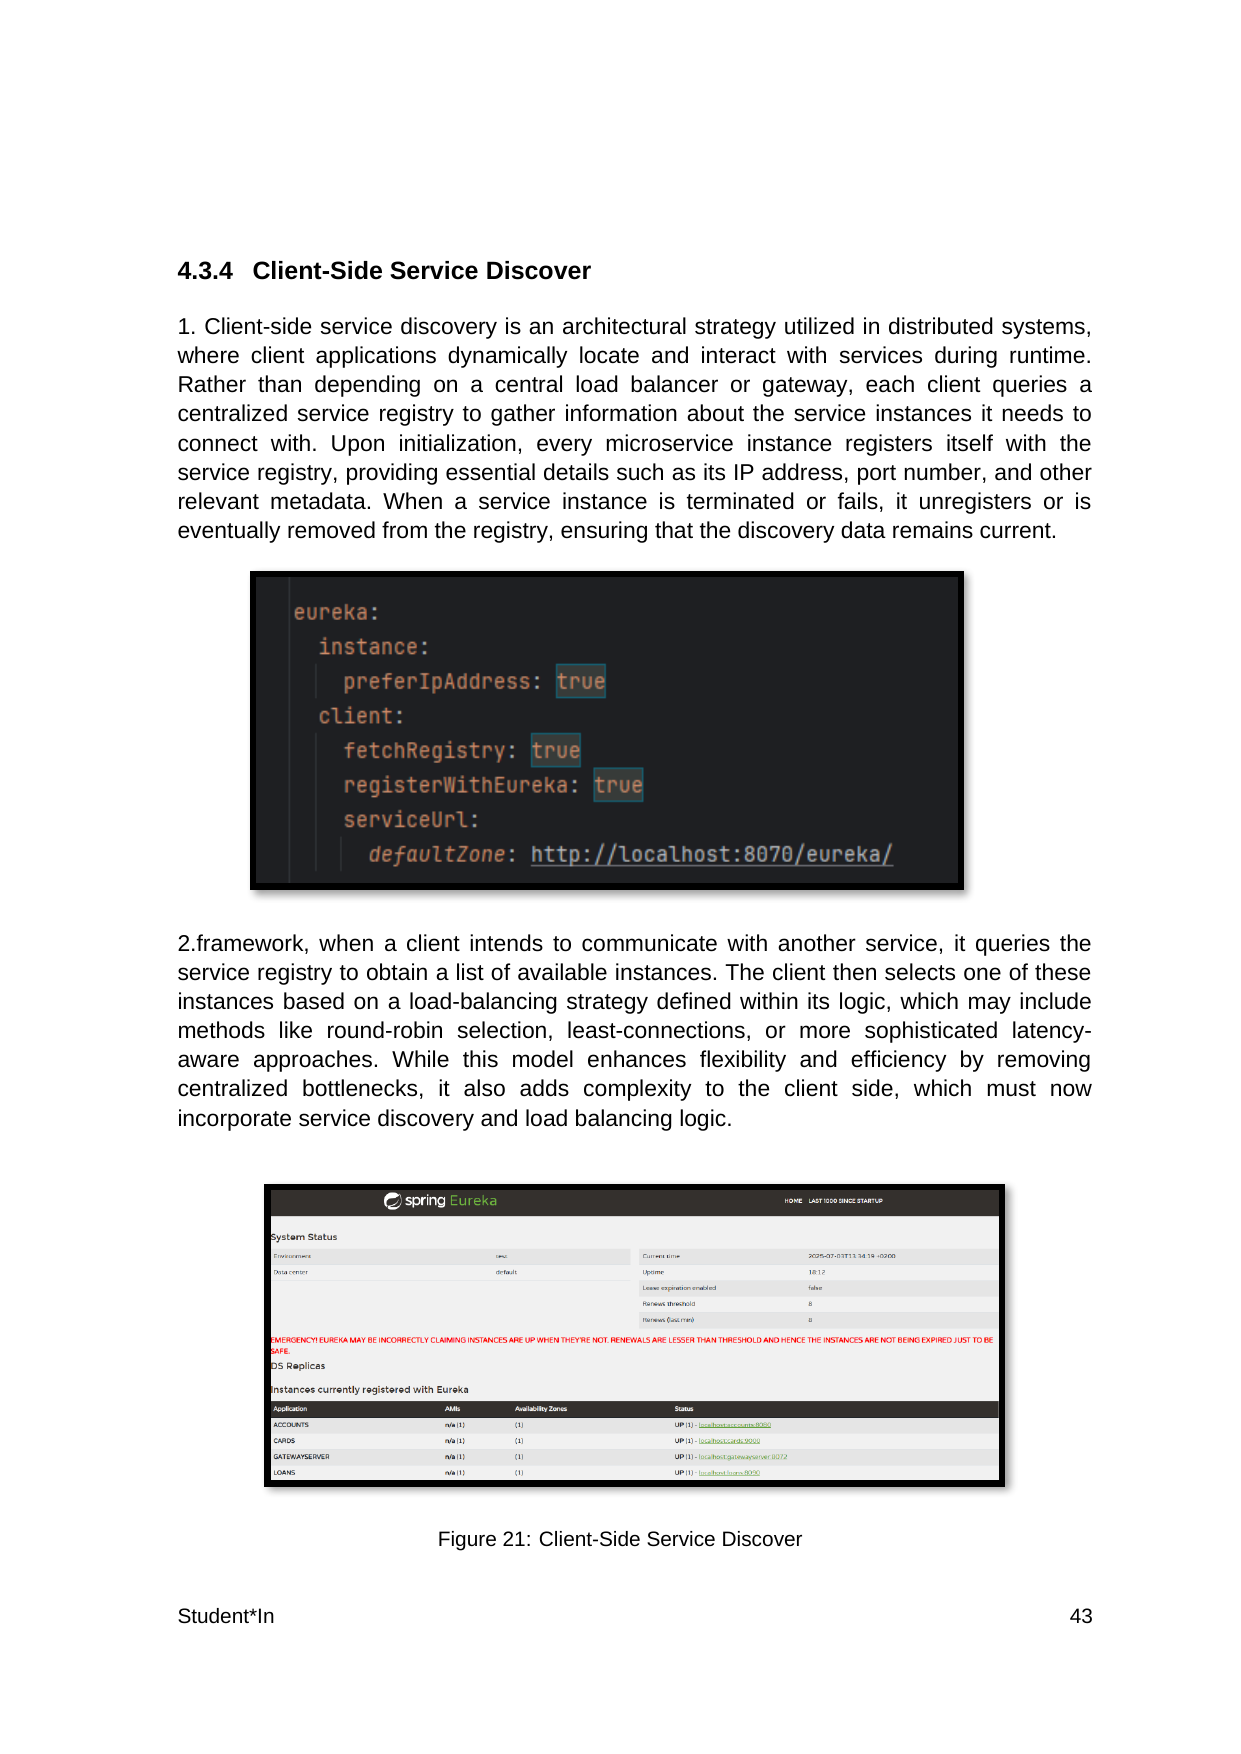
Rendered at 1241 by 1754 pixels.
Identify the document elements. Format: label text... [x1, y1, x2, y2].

picture [256, 577, 958, 883]
text 1. Client-side service discovery is an architectural strategy utilized in distributed systems, where client applications dynamically locate and interact with services during runtime. Rather than depending on a central load balancer or gateway, each client queries a centralized service registry to gather information about the service instances it needs to connect with. Upon initialization, every microservice instance registers itself with the service registry, providing essential details such as its IP address, port number, and other relevant metadata. When a service instance is terminated or fails, it unregisters or is eventually removed from the registry, ensuring that the discovery data remains current. [177, 310, 1092, 543]
subtitle Client-Side Service Discover [177, 256, 1092, 285]
text 2.framework, when a client intends to communicate with another service, it queries the service registry to obtain a list of available instances. The client then selects one of these instances based on a load-balancing strategy defined within its logic, which may include methods like round-robin selection, least-connections, or more sophisticated latency-aware approaches. While this model enhances flexibility and efficiency by removing centralized bottlenecks, it also adds complexity to the client side, which must now incorporate service discovery and load balancing logic. [177, 927, 1092, 1131]
picture [271, 1190, 999, 1480]
